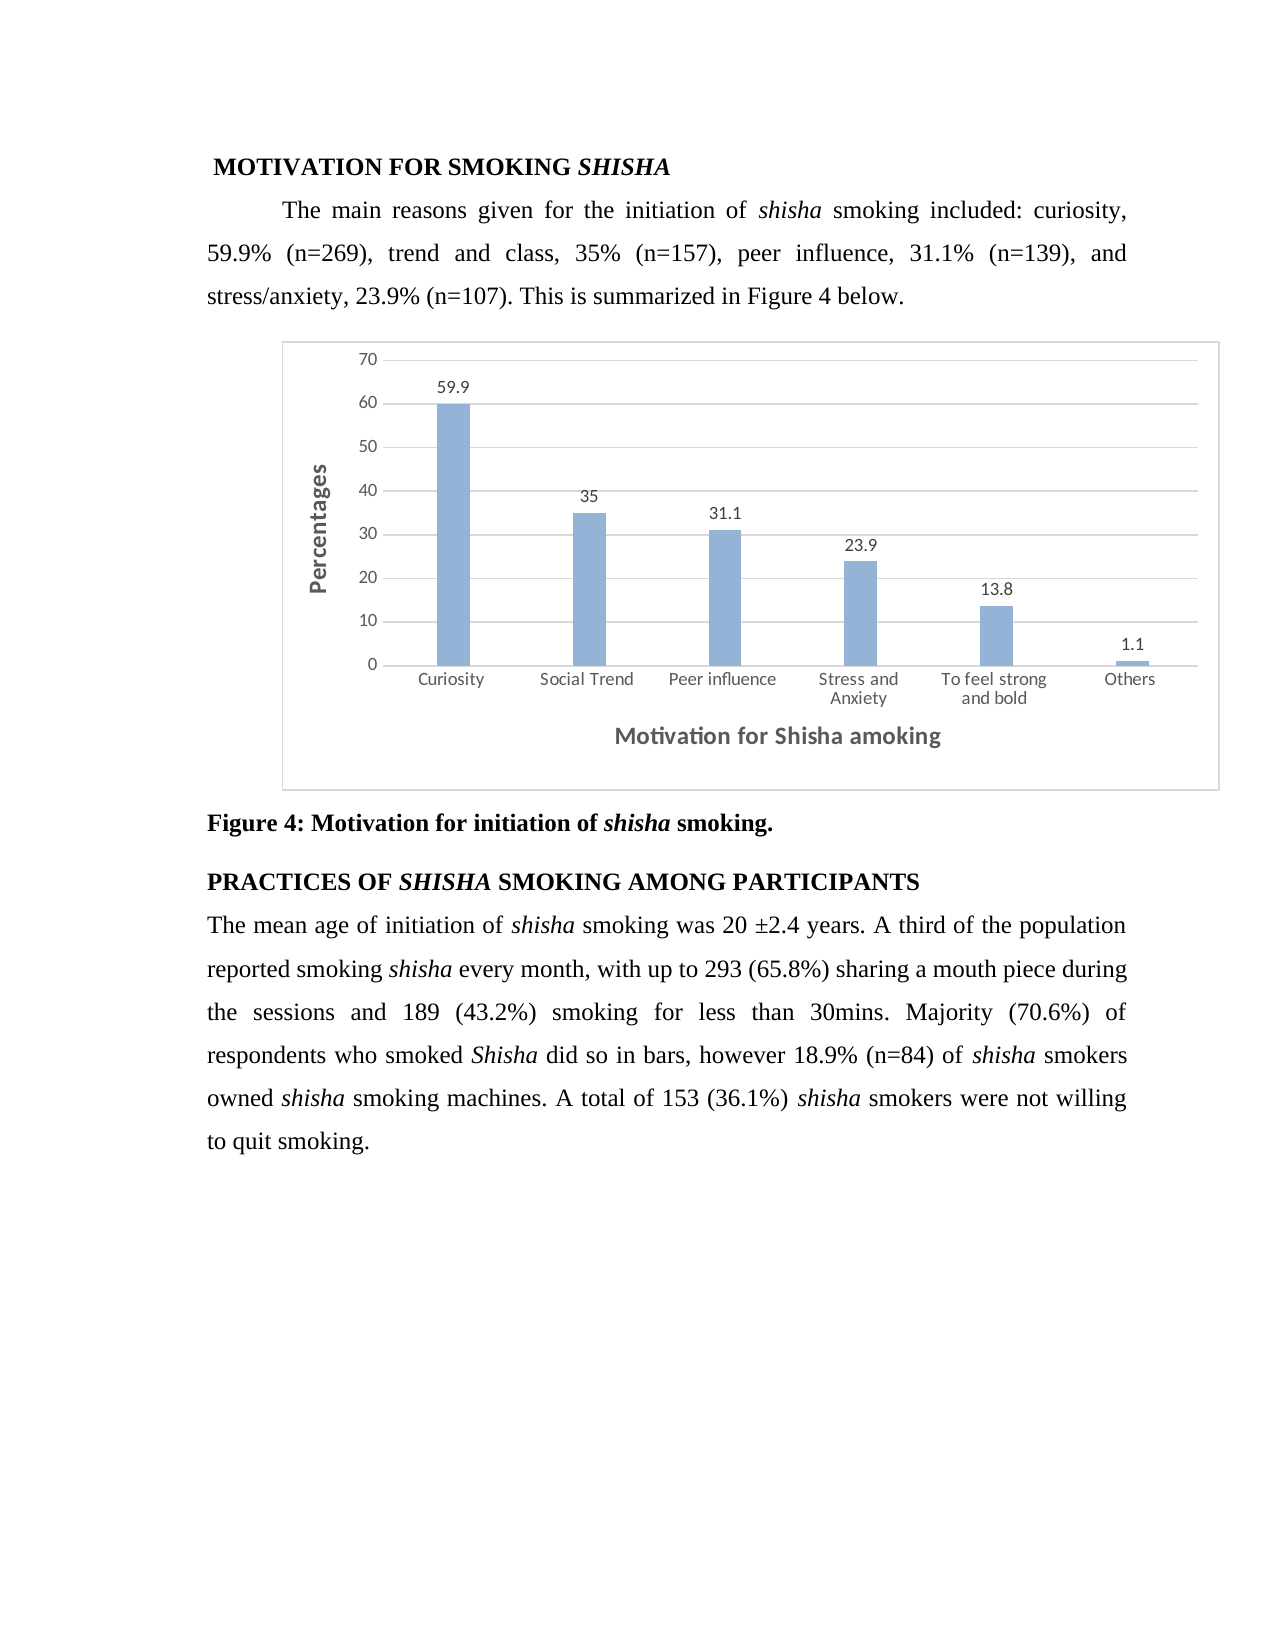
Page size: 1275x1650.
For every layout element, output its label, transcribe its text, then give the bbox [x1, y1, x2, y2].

text The main reasons given for the initiation of shisha smoking included: curiosity, 59.9% (n=269), trend and class, 35% (n=157), peer influence, 31.1% (n=139), and stress/anxiety, 23.9% (n=107). This is summarized in Figure 4 below. [207, 195, 1127, 310]
subtitle MOTIVATION FOR SMOKING SHISHA [207, 152, 1127, 181]
subtitle PRACTICES OF SHISHA SMOKING AMONG PARTICIPANTS [207, 867, 1127, 896]
text The mean age of initiation of shisha smoking was 20 ±2.4 years. A third of the population reported smoking shisha every month, with up to 293 (65.8%) sharing a mouth piece during the sessions and 189 (43.2%) smoking for less than 30mins. Majority (70.6%) of respondents who smoked Shisha did so in bars, however 18.9% (n=84) of shisha smokers owned shisha smoking machines. A total of 153 (36.1%) shisha smokers were not willing to quit smoking. [207, 911, 1127, 1155]
text Figure 4: Motivation for initiation of shisha smoking. [207, 808, 1127, 836]
